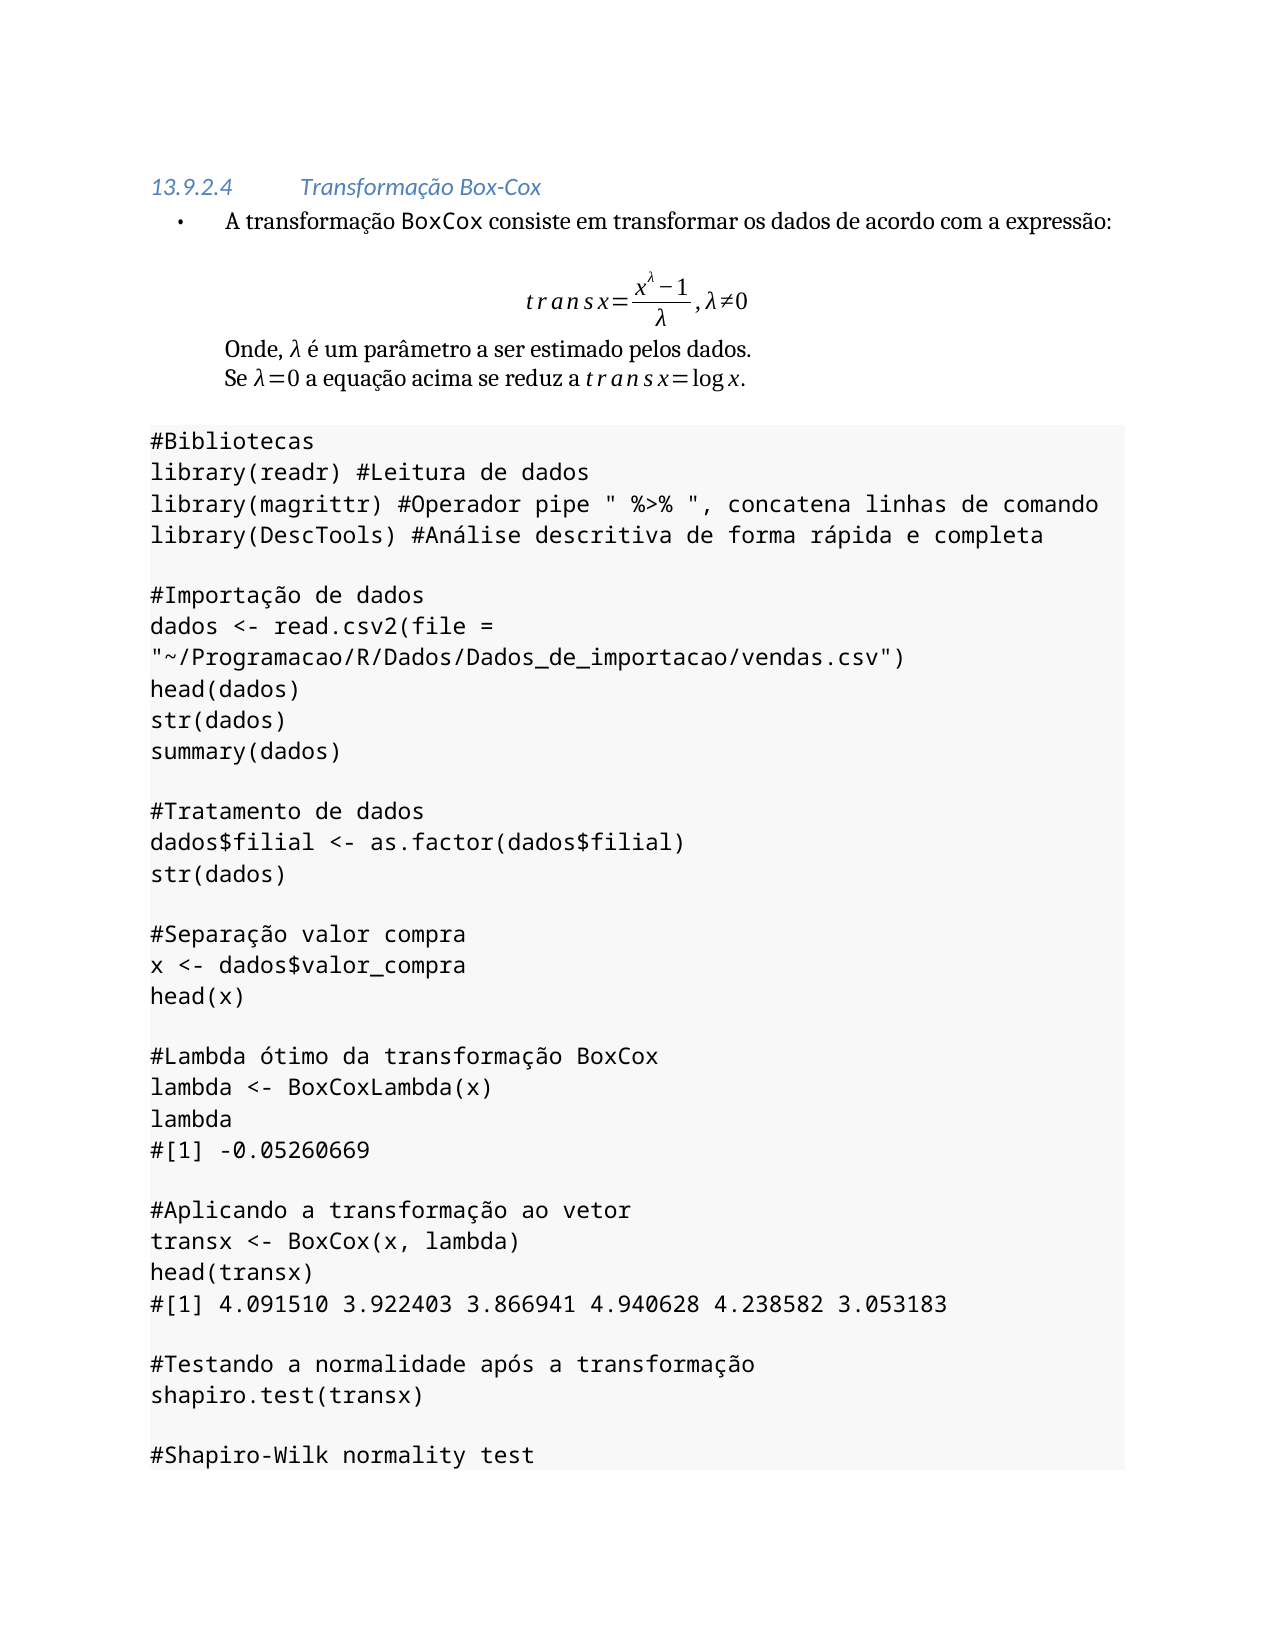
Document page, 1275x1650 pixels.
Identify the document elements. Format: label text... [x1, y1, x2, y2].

list A transformação BoxCox consiste em transformar os dados de acordo com a expressão: [175, 205, 1125, 265]
list Onde, é um parâmetro a ser estimado pelos dados. Se a equação acima se reduz a . [175, 335, 1125, 421]
subtitle 13.9.2.4 Transformação Box-Cox [150, 171, 1125, 201]
